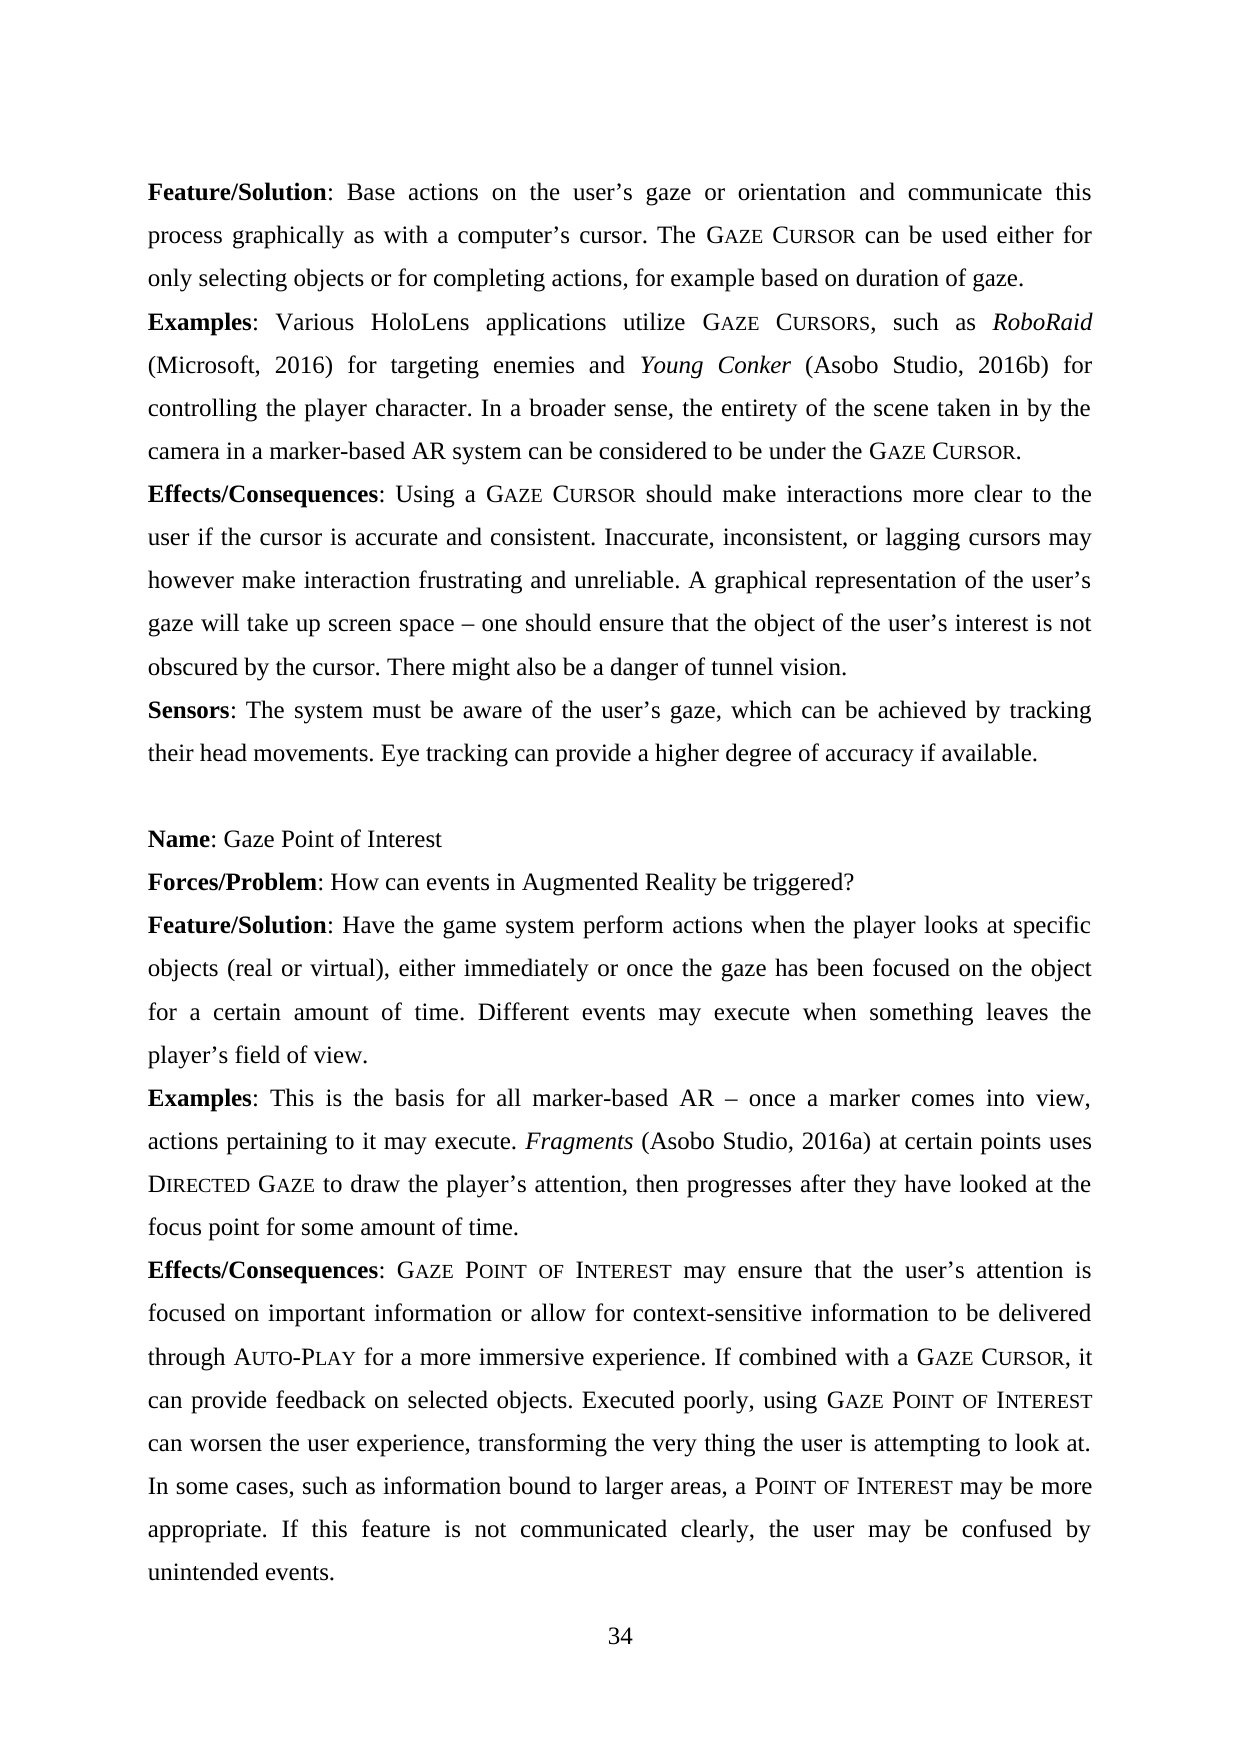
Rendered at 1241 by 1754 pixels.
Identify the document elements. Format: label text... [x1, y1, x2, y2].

text Sensors: The system must be aware of the user’s gaze, which can be achieved by tracking their head movements. Eye tracking can provide a higher degree of accuracy if available. [148, 695, 1092, 767]
text Forces/Problem: How can events in Augmented Reality be triggered? [148, 867, 1092, 896]
text Examples: Various HoloLens applications utilize Gaze Cursors, such as RoboRaid (Microsoft, 2016) for targeting enemies and Young Conker (Asobo Studio, 2016b) for controlling the player character. In a broader sense, the entirety of the scene taken in by the camera in a marker-based AR system can be considered to be under the Gaze Cursor. [148, 307, 1092, 465]
text Examples: This is the basis for all marker-based AR – once a marker comes into view, actions pertaining to it may execute. Fragments (Asobo Studio, 2016a) at certain points uses Directed Gaze to draw the player’s attention, then progresses after they have looked at the focus point for some amount of time. [148, 1083, 1092, 1241]
text Effects/Consequences: Using a Gaze Cursor should make interactions more clear to the user if the cursor is accurate and consistent. Inaccurate, inconsistent, or lagging cursors may however make interaction frustrating and unreliable. A graphical representation of the user’s gaze will take up screen space – one should ensure that the object of the user’s interest is not obscured by the cursor. There might also be a danger of tunnel vision. [148, 479, 1092, 680]
text Name: Gaze Point of Interest [148, 824, 1092, 853]
text Effects/Consequences: Gaze Point of Interest may ensure that the user’s attention is focused on important information or allow for context-sensitive information to be delivered through Auto-Play for a more immersive experience. If combined with a Gaze Cursor, it can provide feedback on selected objects. Executed poorly, using Gaze Point of Interest can worsen the user experience, transforming the very thing the user is attempting to look at. In some cases, such as information bound to larger areas, a Point of Interest may be more appropriate. If this feature is not communicated clearly, the user may be confused by unintended events. [148, 1255, 1092, 1586]
text Feature/Solution: Have the game system perform actions when the player looks at specific objects (real or virtual), either immediately or once the gaze has been focused on the object for a certain amount of time. Different events may execute when something leaves the player’s field of view. [148, 910, 1092, 1068]
